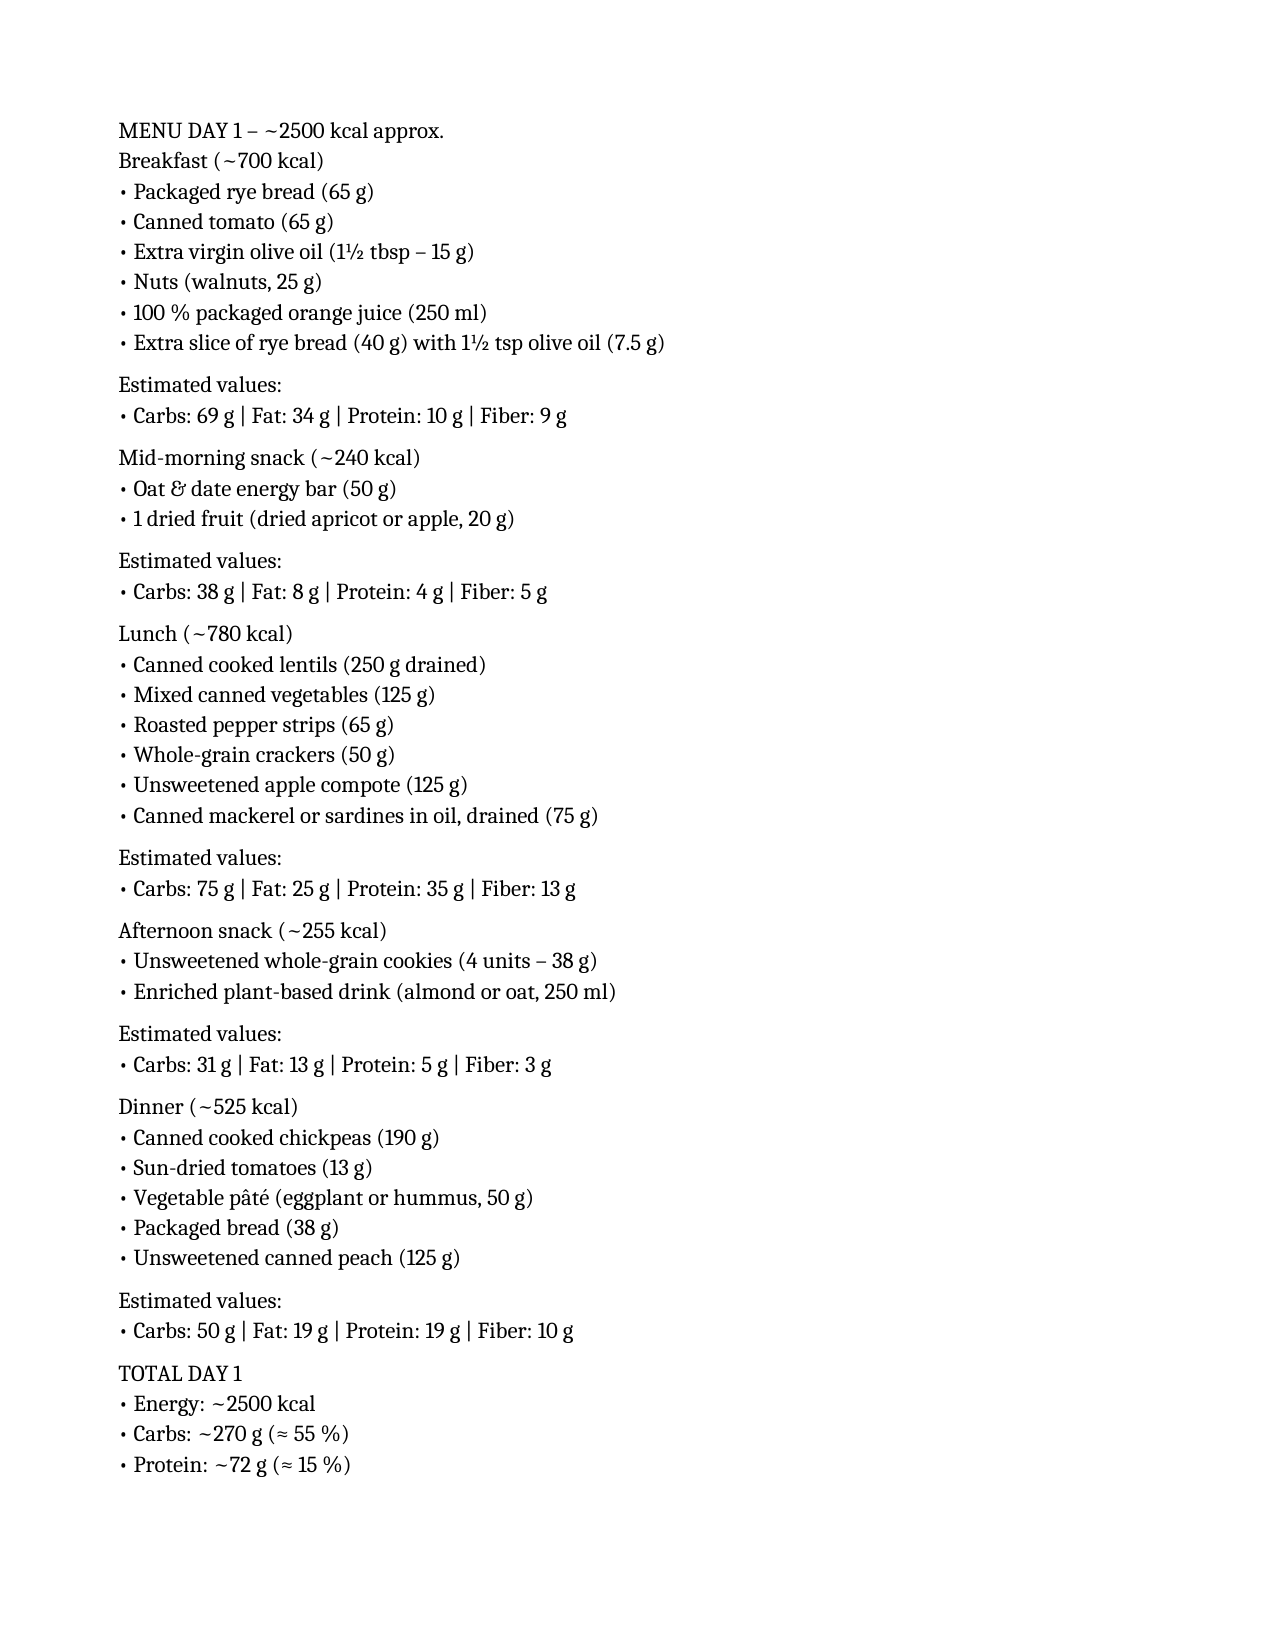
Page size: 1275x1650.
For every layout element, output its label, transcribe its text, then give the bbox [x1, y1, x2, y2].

text Estimated values: • Carbs: 69 g | Fat: 34 g | Protein: 10 g | Fiber: 9 g [118, 372, 1157, 429]
text Mid-morning snack (~240 kcal) • Oat & date energy bar (50 g) • 1 dried fruit (dried apricot or apple, 20 g) [118, 445, 1157, 532]
text MENU DAY 1 – ~2500 kcal approx. Breakfast (~700 kcal) • Packaged rye bread (65 g) • Canned tomato (65 g) • Extra virgin olive oil (1½ tbsp – 15 g) • Nuts (walnuts, 25 g) • 100 % packaged orange juice (250 ml) • Extra slice of rye bread (40 g) with 1½ tsp olive oil (7.5 g) [118, 118, 1157, 356]
text Estimated values: • Carbs: 31 g | Fat: 13 g | Protein: 5 g | Fiber: 3 g [118, 1021, 1157, 1078]
text Estimated values: • Carbs: 50 g | Fat: 19 g | Protein: 19 g | Fiber: 10 g [118, 1288, 1157, 1344]
text Dinner (~525 kcal) • Canned cooked chickpeas (190 g) • Sun-dried tomatoes (13 g) • Vegetable pâté (eggplant or hummus, 50 g) • Packaged bread (38 g) • Unsweetened canned peach (125 g) [118, 1094, 1157, 1272]
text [118, 1361, 1157, 1478]
text Estimated values: • Carbs: 38 g | Fat: 8 g | Protein: 4 g | Fiber: 5 g [118, 548, 1157, 605]
text Lunch (~780 kcal) • Canned cooked lentils (250 g drained) • Mixed canned vegetables (125 g) • Roasted pepper strips (65 g) • Whole-grain crackers (50 g) • Unsweetened apple compote (125 g) • Canned mackerel or sardines in oil, drained (75 g) [118, 621, 1157, 829]
text Afternoon snack (~255 kcal) • Unsweetened whole-grain cookies (4 units – 38 g) • Enriched plant-based drink (almond or oat, 250 ml) [118, 918, 1157, 1005]
text Estimated values: • Carbs: 75 g | Fat: 25 g | Protein: 35 g | Fiber: 13 g [118, 845, 1157, 902]
